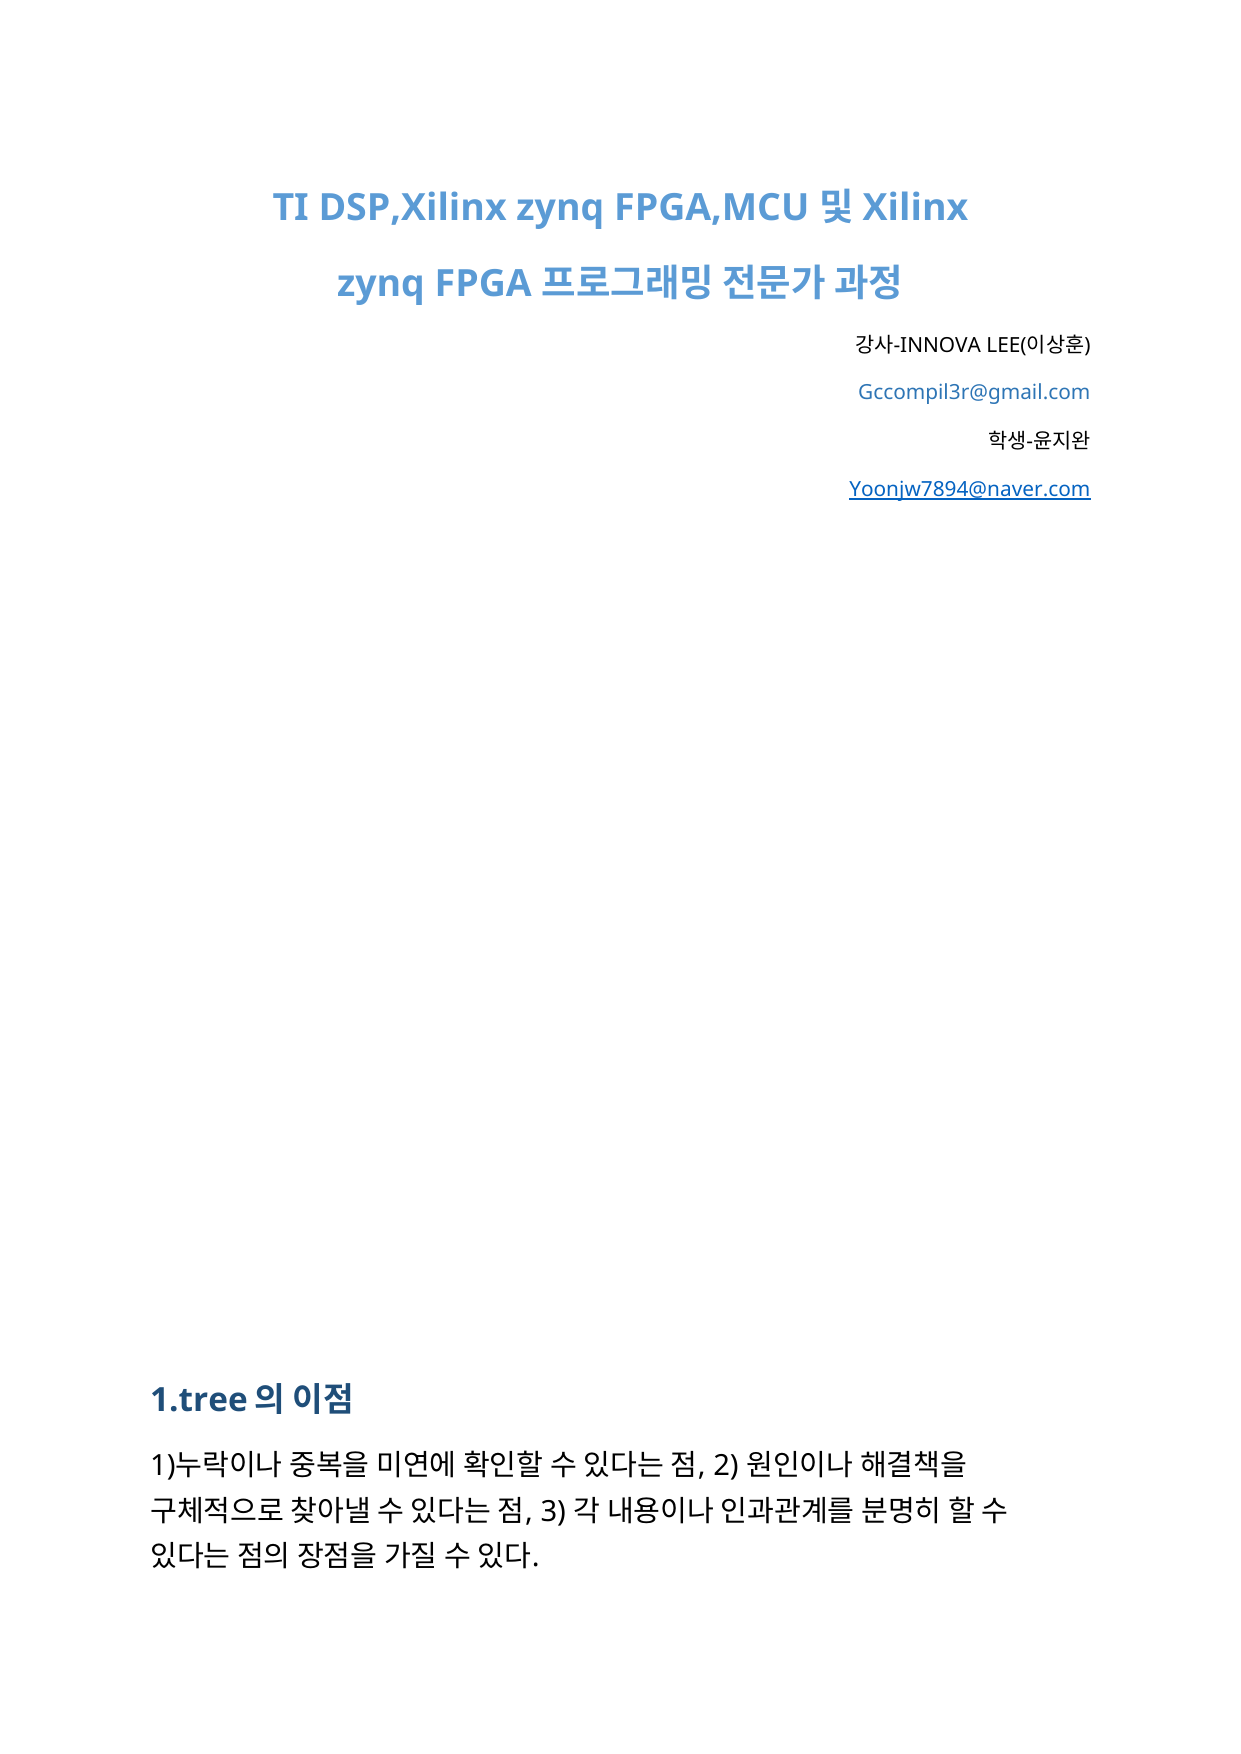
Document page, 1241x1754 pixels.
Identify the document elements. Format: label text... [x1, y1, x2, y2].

list zynq FPGA 프로그래밍 전문가 과정 [150, 253, 1090, 307]
list 강사-INNOVA LEE(이상훈) [150, 328, 1090, 358]
list 1)누락이나 중복을 미연에 확인할 수 있다는 점, 2) 원인이나 해결책을 구체적으로 찾아낼 수 있다는 점, 3) 각 내용이나 인과관계를 분명히 할 수 있다는 점의 장점을 가질 수 있다. [150, 1442, 1090, 1575]
list 학생-윤지완 [150, 425, 1090, 455]
list 1.tree의 이점 [150, 1373, 1090, 1421]
list TI DSP,Xilinx zynq FPGA,MCU 및 Xilinx [150, 177, 1090, 232]
list Yoonjw7894@naver.com [150, 474, 1090, 502]
list Gccompil3r@gmail.com [150, 377, 1090, 406]
